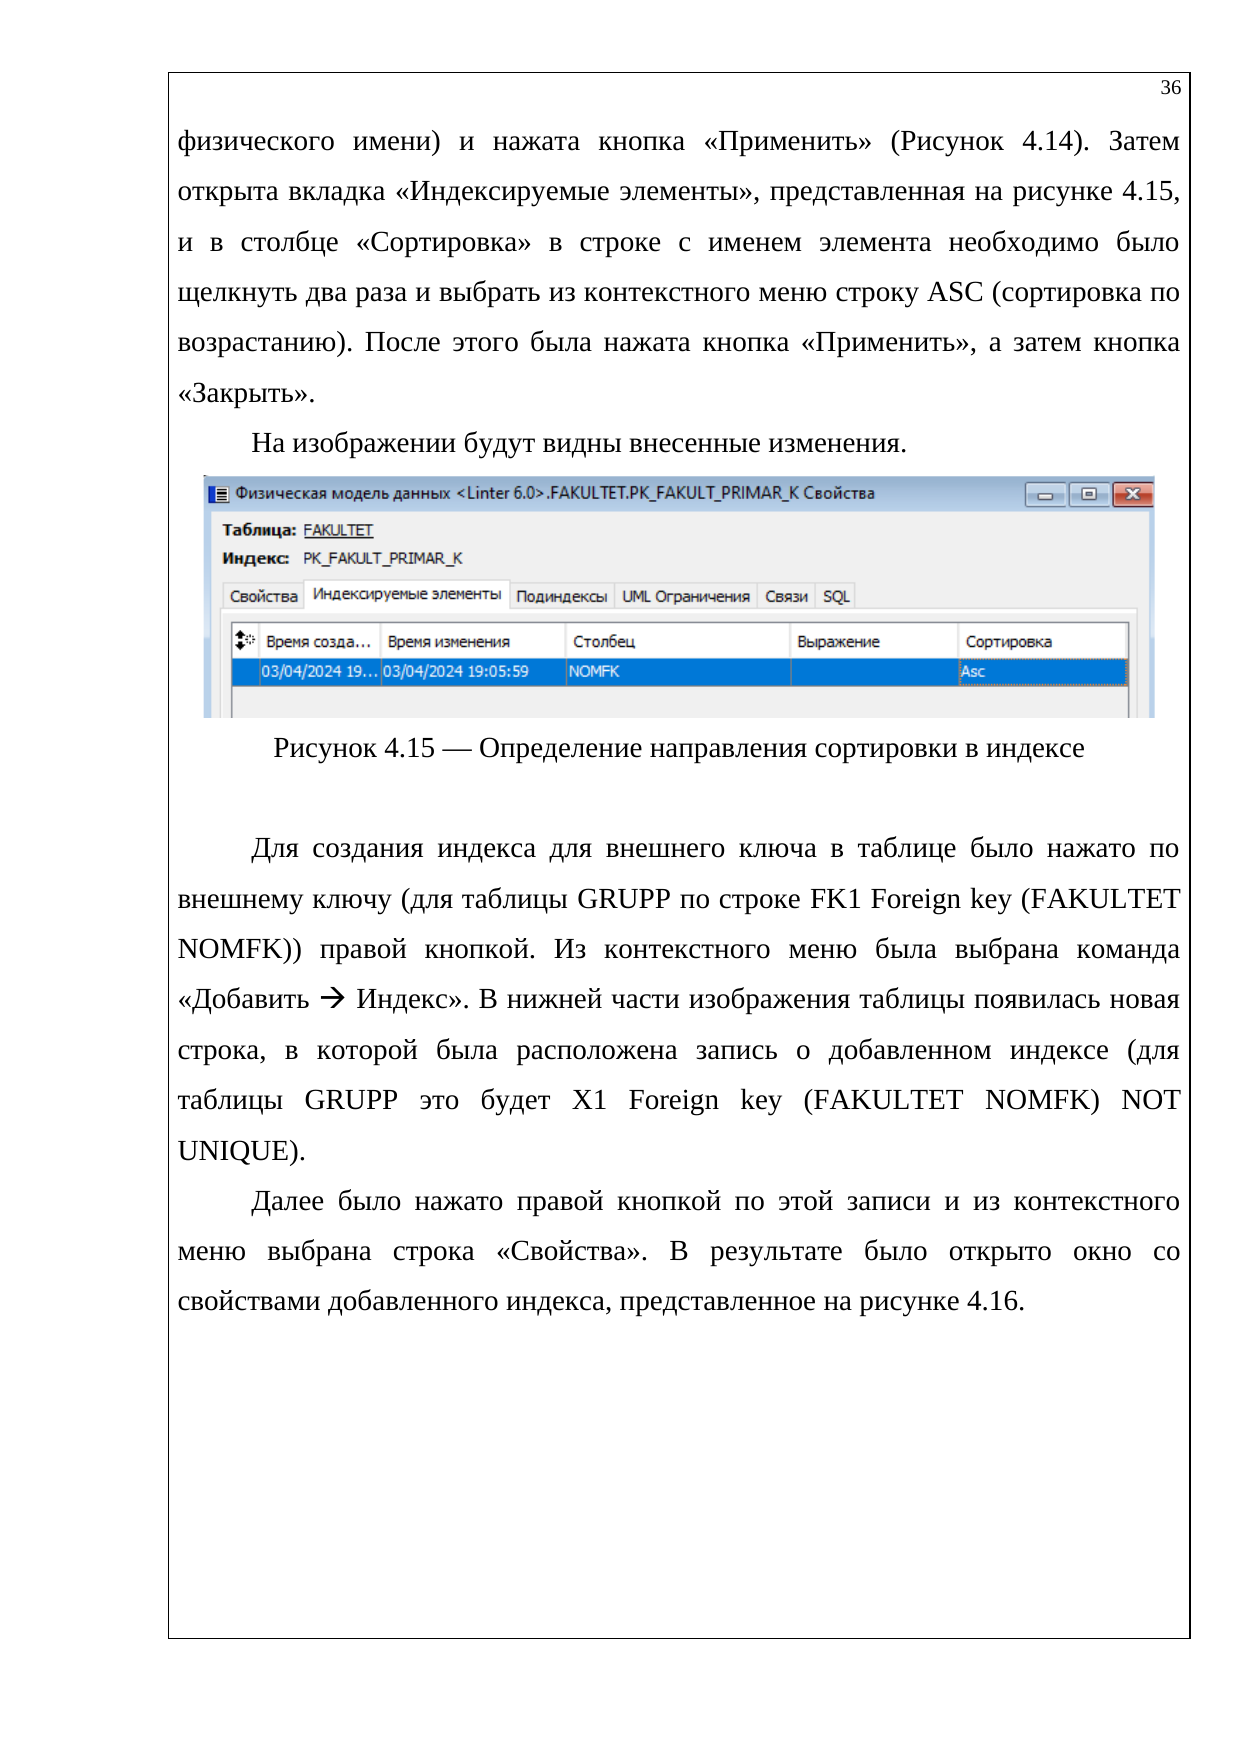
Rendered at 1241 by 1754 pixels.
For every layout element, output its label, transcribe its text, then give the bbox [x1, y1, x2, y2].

text На изображении будут видны внесенные изменения. [177, 425, 1181, 458]
picture [203, 475, 1155, 718]
text Далее было нажато правой кнопкой по этой записи и из контекстного меню выбрана строка «Свойства». В результате было открыто окно со свойствами добавленного индекса, представленное на рисунке 4.16. [177, 1183, 1181, 1317]
text Рисунок 4.15 — Определение направления сортировки в индексе [177, 730, 1181, 763]
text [177, 123, 1181, 408]
text Для создания индекса для внешнего ключа в таблице было нажато по внешнему ключу (для таблицы GRUPP по строке FK1 Foreign key (FAKULTET NOMFK)) правой кнопкой. Из контекстного меню была выбрана команда «Добавить Индекс». В нижней части изображения таблицы появилась новая строка, в которой была расположена запись о добавленном индексе (для таблицы GRUPP это будет X1 Foreign key (FAKULTET NOMFK) NOT UNIQUE). [177, 831, 1181, 1166]
